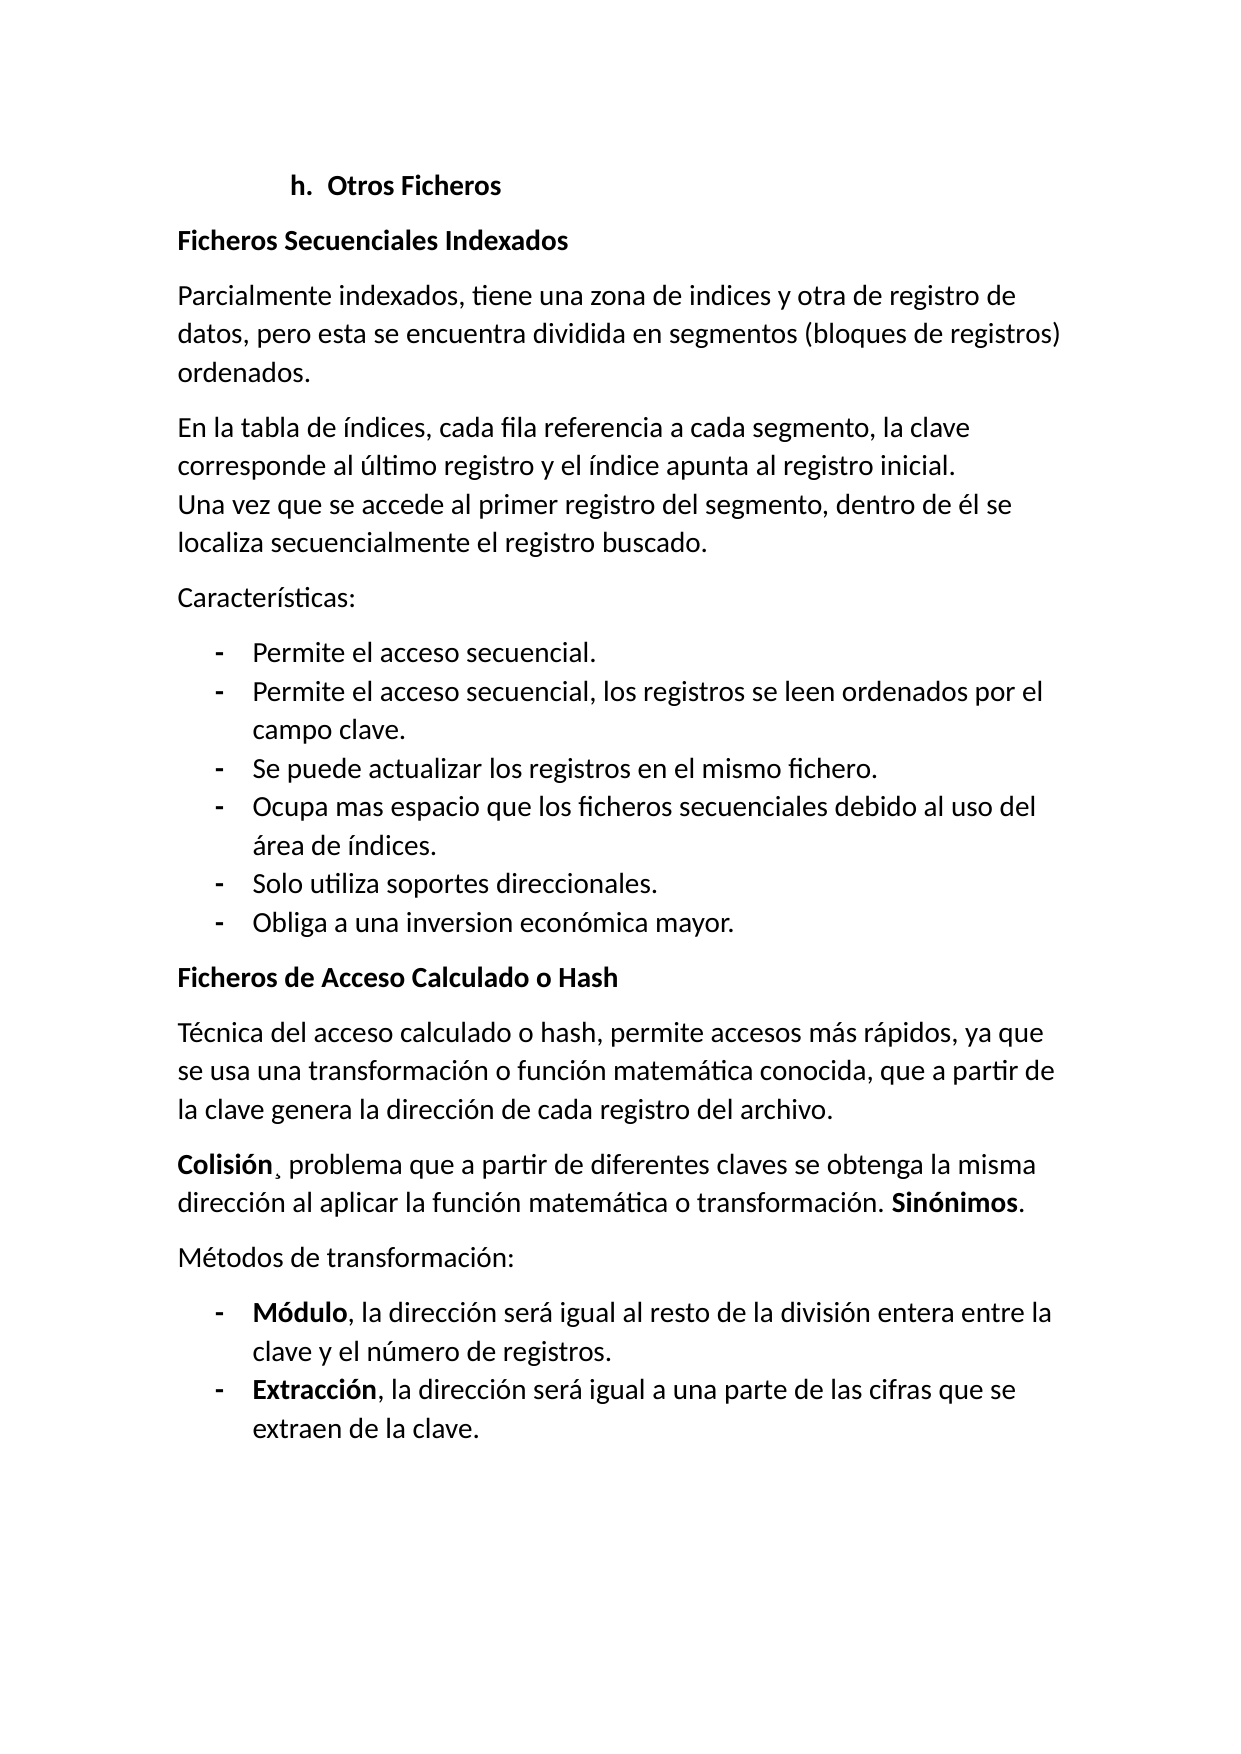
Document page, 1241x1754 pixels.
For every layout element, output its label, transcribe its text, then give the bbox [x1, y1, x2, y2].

list Permite el acceso secuencial. [215, 634, 1063, 670]
text Métodos de transformación: [177, 1239, 1063, 1275]
text Ficheros Secuenciales Indexados [177, 222, 1063, 258]
list Permite el acceso secuencial, los registros se leen ordenados por el campo clave. [215, 673, 1063, 747]
text Técnica del acceso calculado o hash, permite accesos más rápidos, ya que se usa una transformación o función matemática conocida, que a partir de la clave genera la dirección de cada registro del archivo. [177, 1014, 1063, 1126]
list Ocupa mas espacio que los ficheros secuenciales debido al uso del área de índices. [215, 788, 1063, 862]
list Otros Ficheros [290, 167, 1063, 202]
text En la tabla de índices, cada fila referencia a cada segmento, la clave corresponde al último registro y el índice apunta al registro inicial. Una vez que se accede al primer registro del segmento, dentro de él se localiza secuencialmente el registro buscado. [177, 409, 1063, 560]
list Se puede actualizar los registros en el mismo fichero. [215, 750, 1063, 786]
list Módulo, la dirección será igual al resto de la división entera entre la clave y el número de registros. [215, 1294, 1063, 1368]
text Colisión¸ problema que a partir de diferentes claves se obtenga la misma dirección al aplicar la función matemática o transformación. Sinónimos. [177, 1146, 1063, 1220]
text Parcialmente indexados, tiene una zona de indices y otra de registro de datos, pero esta se encuentra dividida en segmentos (bloques de registros) ordenados. [177, 277, 1063, 389]
text Características: [177, 579, 1063, 615]
list Obliga a una inversion económica mayor. [215, 904, 1063, 939]
text Ficheros de Acceso Calculado o Hash [177, 959, 1063, 994]
list Extracción, la dirección será igual a una parte de las cifras que se extraen de la clave. [215, 1371, 1063, 1445]
list Solo utiliza soportes direccionales. [215, 865, 1063, 901]
